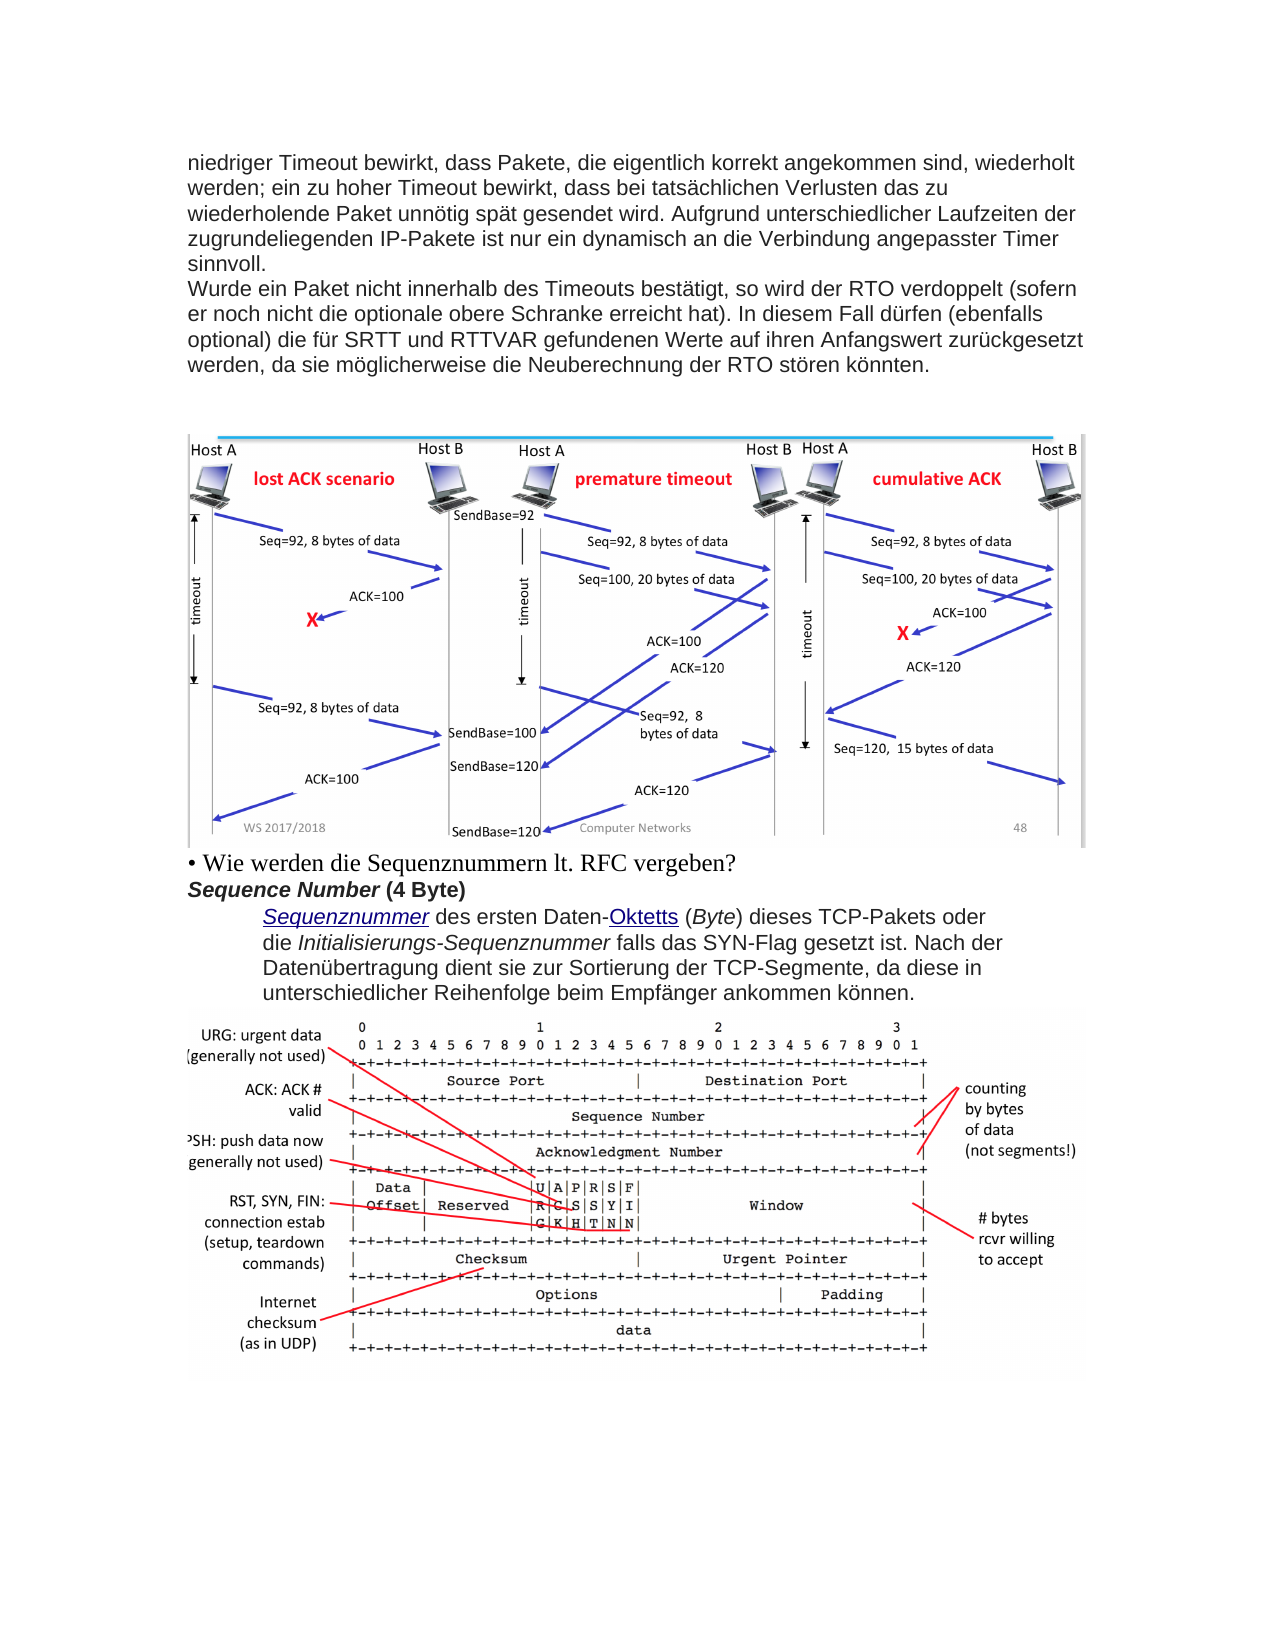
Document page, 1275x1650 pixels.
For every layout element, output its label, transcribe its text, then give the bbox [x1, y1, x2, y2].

text Sequence Number (4 Byte) [187, 876, 1087, 902]
text • Wie werden die Sequenznummern lt. RFC vergeben? [187, 848, 1087, 876]
picture [187, 434, 1086, 848]
text Sequenznummer des ersten Daten-Oktetts (Byte) dieses TCP-Pakets oder die Initialisierungs-Sequenznummer falls das SYN-Flag gesetzt ist. Nach der Datenübertragung dient sie zur Sortierung der TCP-Segmente, da diese in unterschiedlicher Reihenfolge beim Empfänger ankommen können. [262, 904, 1087, 1005]
picture [187, 1007, 1086, 1381]
